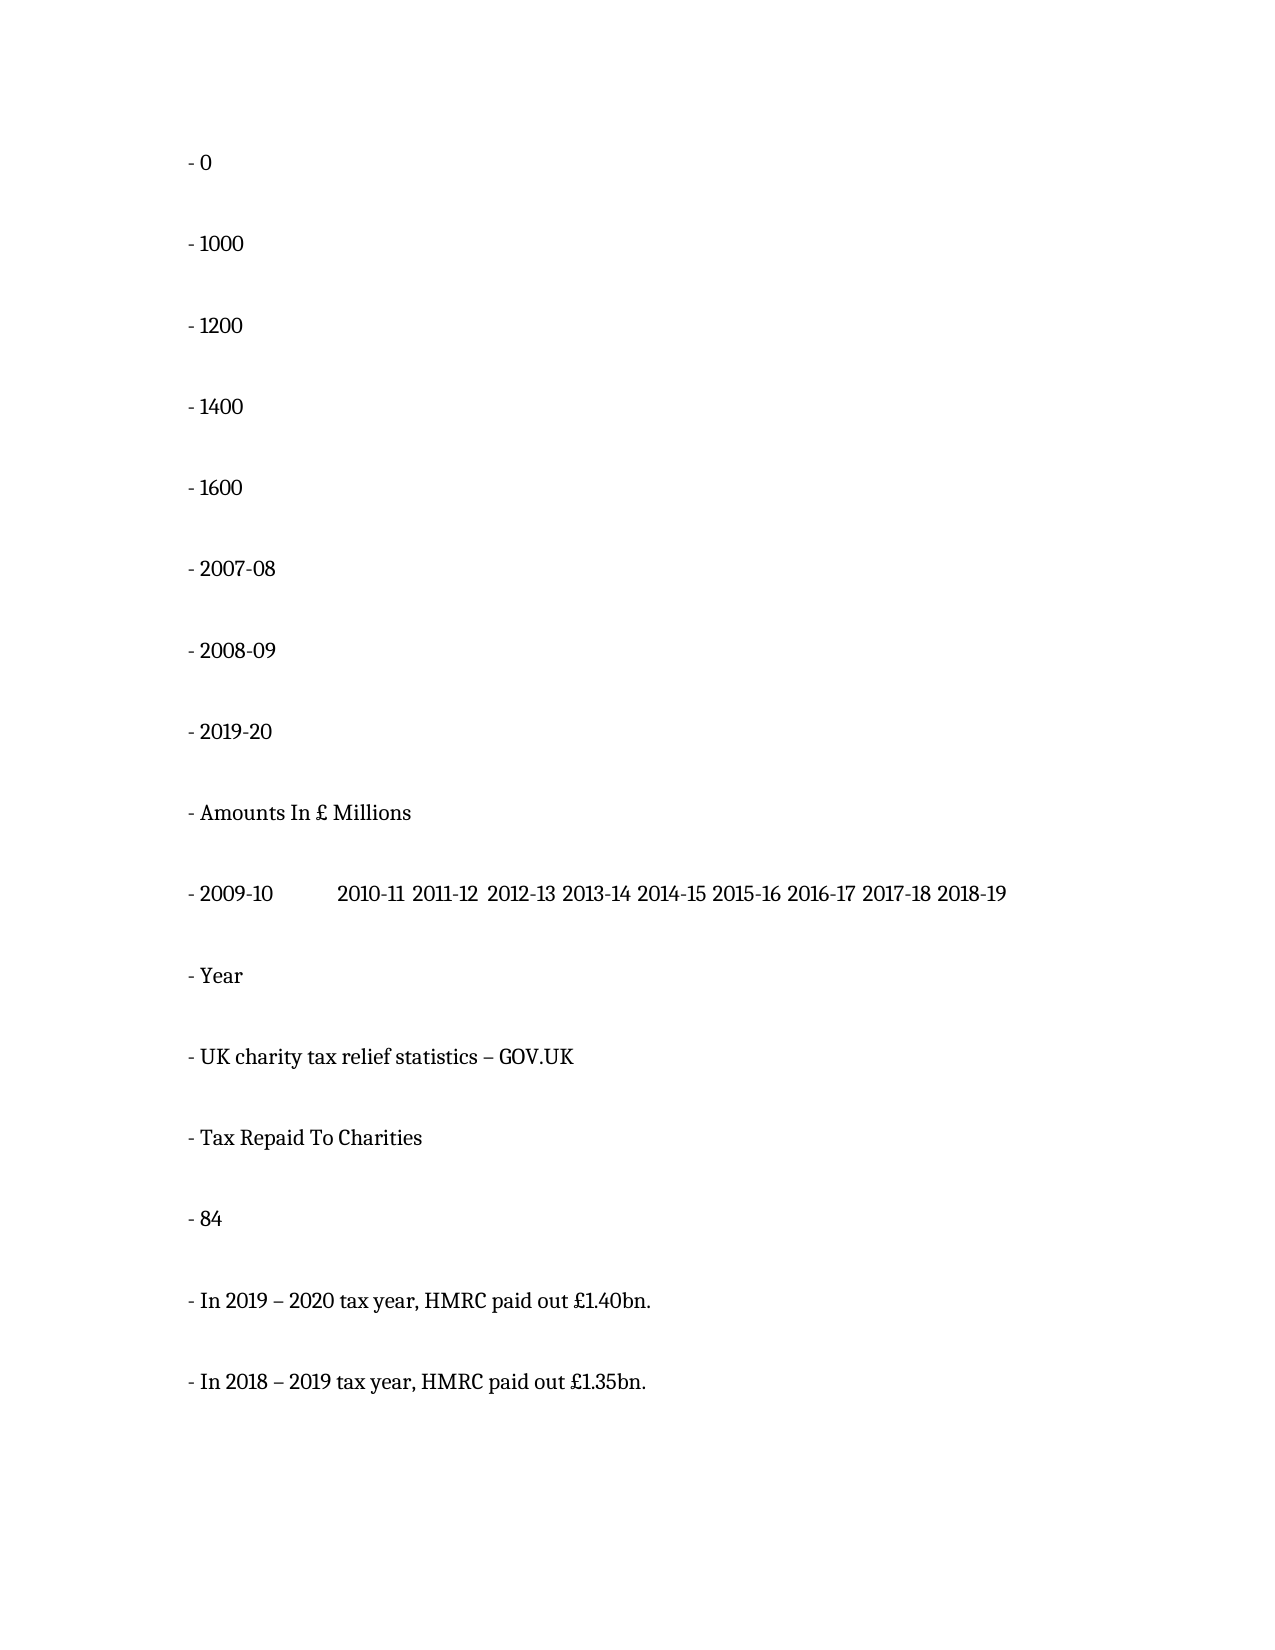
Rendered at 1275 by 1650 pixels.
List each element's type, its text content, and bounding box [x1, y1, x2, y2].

text - 2007-08 [187, 556, 1087, 613]
text - UK charity tax relief statistics – GOV.UK [187, 1044, 1087, 1100]
text - Amounts In £ Millions [187, 800, 1087, 857]
text - 1200 [187, 312, 1087, 369]
text - 1400 [187, 394, 1087, 450]
text - In 2019 – 2020 tax year, HMRC paid out £1.40bn. [187, 1287, 1087, 1344]
text - 0 [187, 150, 1087, 207]
text - 1000 [187, 231, 1087, 288]
text - 1600 [187, 475, 1087, 532]
text - 2009-10 2010-11 2011-12 2012-13 2013-14 2014-15 2015-16 2016-17 2017-18 2018-19 [187, 881, 1087, 938]
text - 2008-09 [187, 637, 1087, 694]
text - 2019-20 [187, 719, 1087, 775]
text - Tax Repaid To Charities [187, 1125, 1087, 1182]
text - In 2018 – 2019 tax year, HMRC paid out £1.35bn. [187, 1369, 1087, 1425]
text - Year [187, 962, 1087, 1019]
text - 84 [187, 1206, 1087, 1263]
